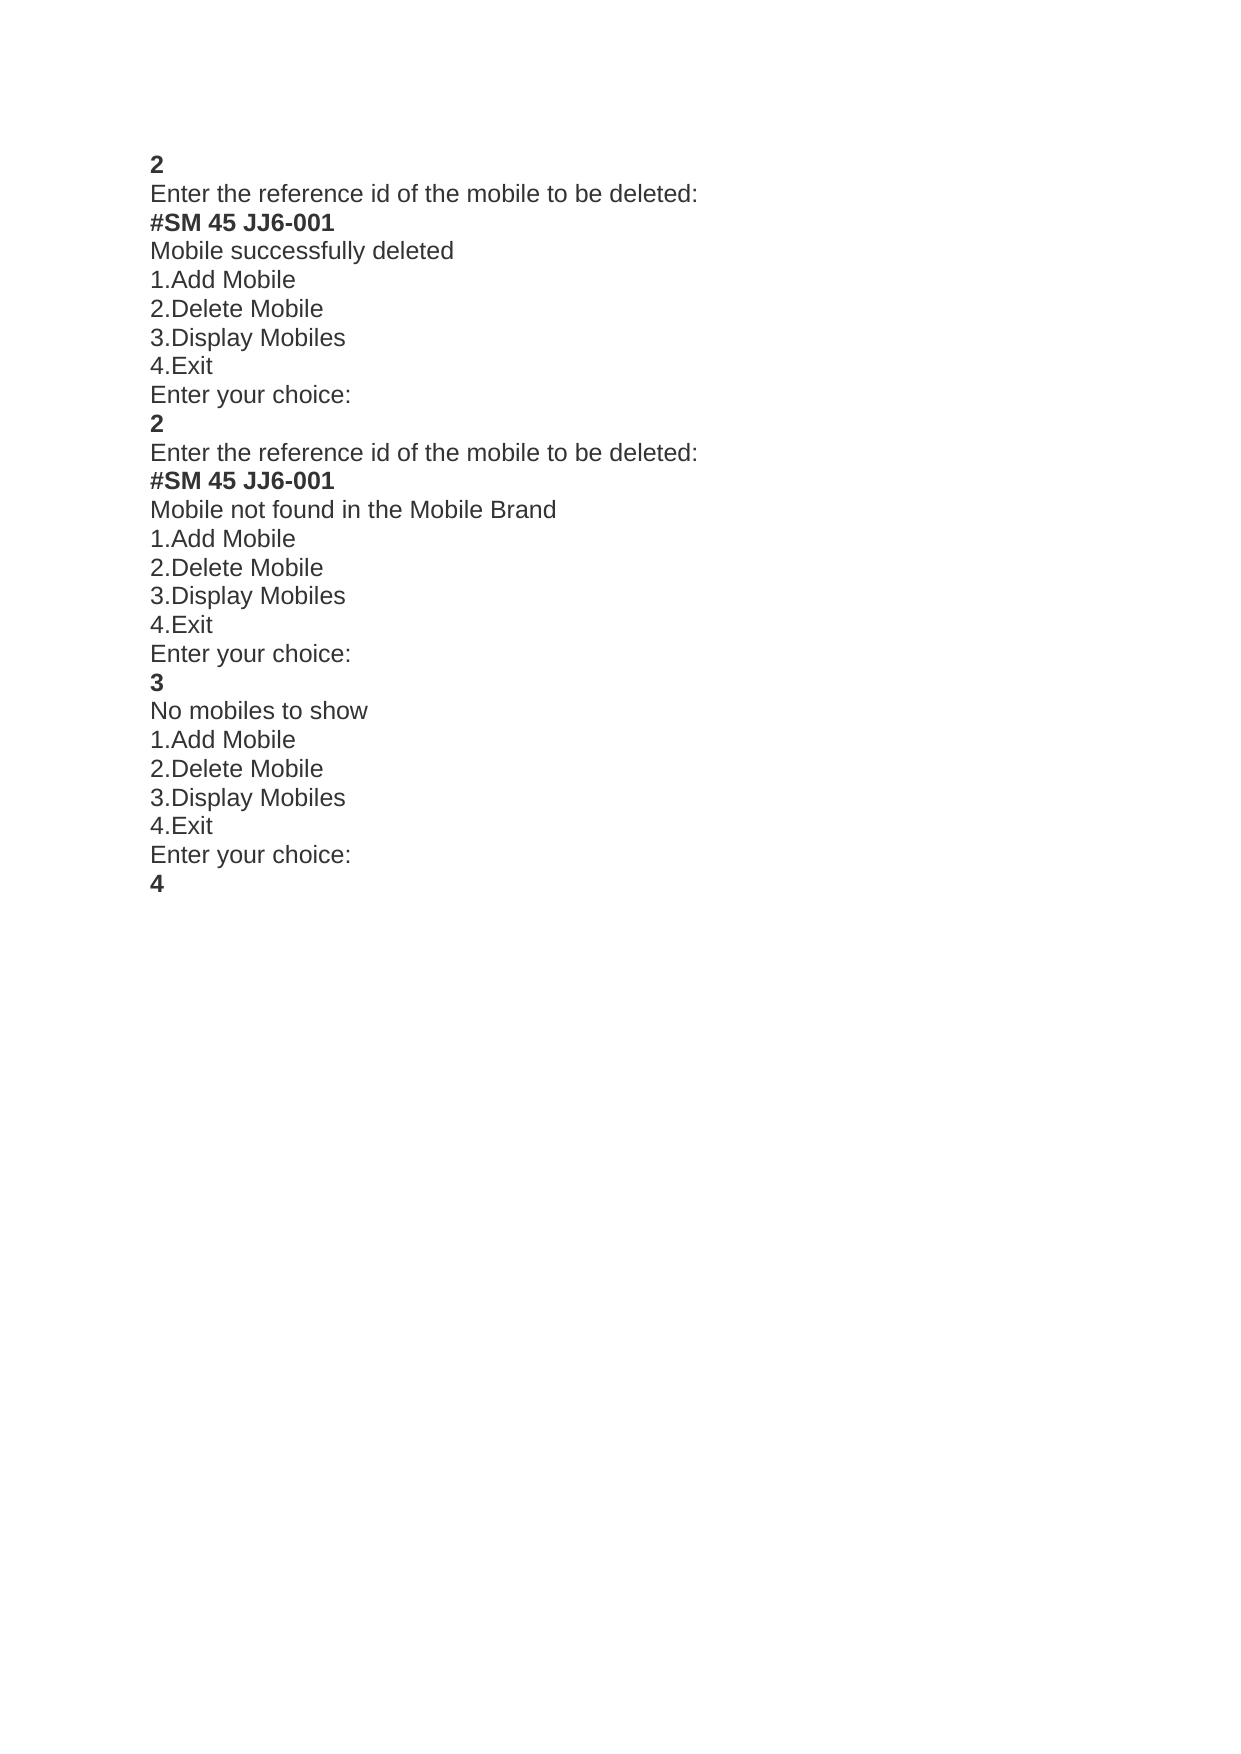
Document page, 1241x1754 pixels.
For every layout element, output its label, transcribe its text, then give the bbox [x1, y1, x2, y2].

text 2 [150, 409, 1090, 437]
text 2 [150, 150, 1090, 179]
text 1.Add Mobile [150, 725, 1090, 754]
text 3 [150, 667, 1090, 696]
text 2.Delete Mobile [150, 754, 1090, 782]
text Enter your choice: [150, 639, 1090, 667]
text Enter the reference id of the mobile to be deleted: [150, 179, 1090, 207]
text 4 [150, 869, 1090, 897]
text Mobile not found in the Mobile Brand [150, 495, 1090, 524]
text Enter the reference id of the mobile to be deleted: [150, 437, 1090, 466]
text 1.Add Mobile [150, 265, 1090, 294]
text 3.Display Mobiles [150, 322, 1090, 351]
text 3.Display Mobiles [150, 581, 1090, 610]
text 2.Delete Mobile [150, 294, 1090, 322]
text 3.Display Mobiles [150, 782, 1090, 811]
text 4.Exit [150, 811, 1090, 840]
text #SM 45 JJ6-001 [150, 207, 1090, 236]
text Enter your choice: [150, 840, 1090, 869]
text 1.Add Mobile [150, 524, 1090, 552]
text 2.Delete Mobile [150, 552, 1090, 581]
text 4.Exit [150, 610, 1090, 639]
text Mobile successfully deleted [150, 236, 1090, 265]
text 4.Exit [150, 351, 1090, 380]
text #SM 45 JJ6-001 [150, 466, 1090, 495]
text No mobiles to show [150, 696, 1090, 725]
text Enter your choice: [150, 380, 1090, 409]
